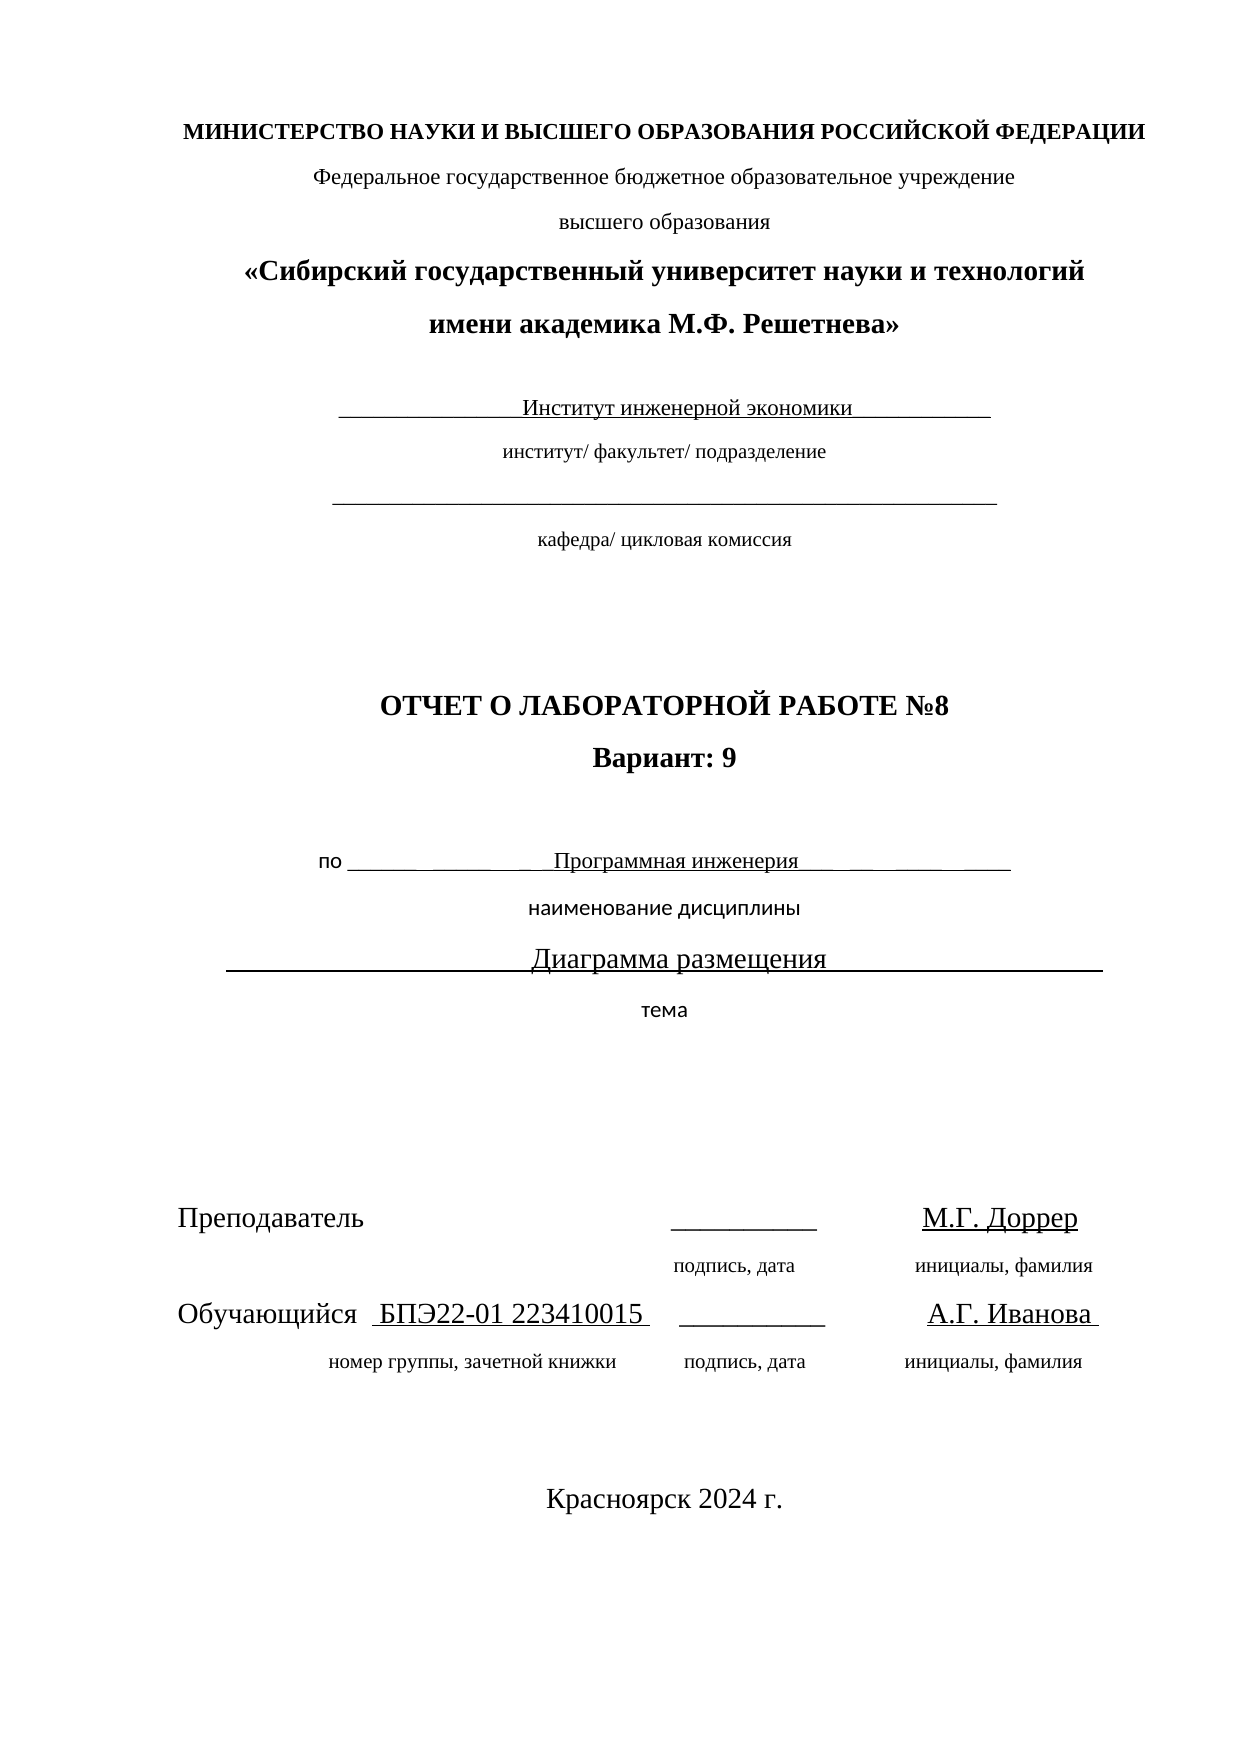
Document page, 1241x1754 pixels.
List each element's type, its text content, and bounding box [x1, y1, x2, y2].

text кафедра/ цикловая комиссия [177, 527, 1152, 551]
text подпись, дата инициалы, фамилия [241, 1253, 1152, 1277]
text институт/ факультет/ подразделение [177, 439, 1152, 463]
text ОТЧЕТ О ЛАБОРАТОРНОЙ РАБОТЕ №8 [177, 688, 1152, 721]
text тема [177, 995, 1152, 1023]
text по ______ _____ _ _Программная инженерия___ __ ____ ____ [177, 846, 1152, 874]
text Вариант: 9 [177, 741, 1152, 774]
text высшего образования [177, 208, 1152, 235]
text _____________________Диаграмма размещения___________________ [177, 940, 1152, 976]
text наименование дисциплины [177, 893, 1152, 921]
text __________________________________________________________ [177, 481, 1152, 508]
text номер группы, зачетной книжки подпись, дата инициалы, фамилия [177, 1349, 1152, 1373]
text Федеральное государственное бюджетное образовательное учреждение [177, 163, 1152, 189]
text ________________Институт инженерной экономики____________ [177, 394, 1152, 420]
text МИНИСТЕРСТВО НАУКИ И ВЫСШЕГО ОБРАЗОВАНИЯ РОССИЙСКОЙ ФЕДЕРАЦИИ [177, 118, 1152, 144]
text имени академика М.Ф. Решетнева» [177, 306, 1152, 340]
text Обучающийся БПЭ22-01 223410015 __________ А.Г. Иванова [177, 1296, 1152, 1329]
text Красноярск 2024 г. [177, 1481, 1152, 1515]
text «Сибирский государственный университет науки и технологий [177, 253, 1152, 287]
text Преподаватель __________ М.Г. Доррер [177, 1200, 1152, 1234]
